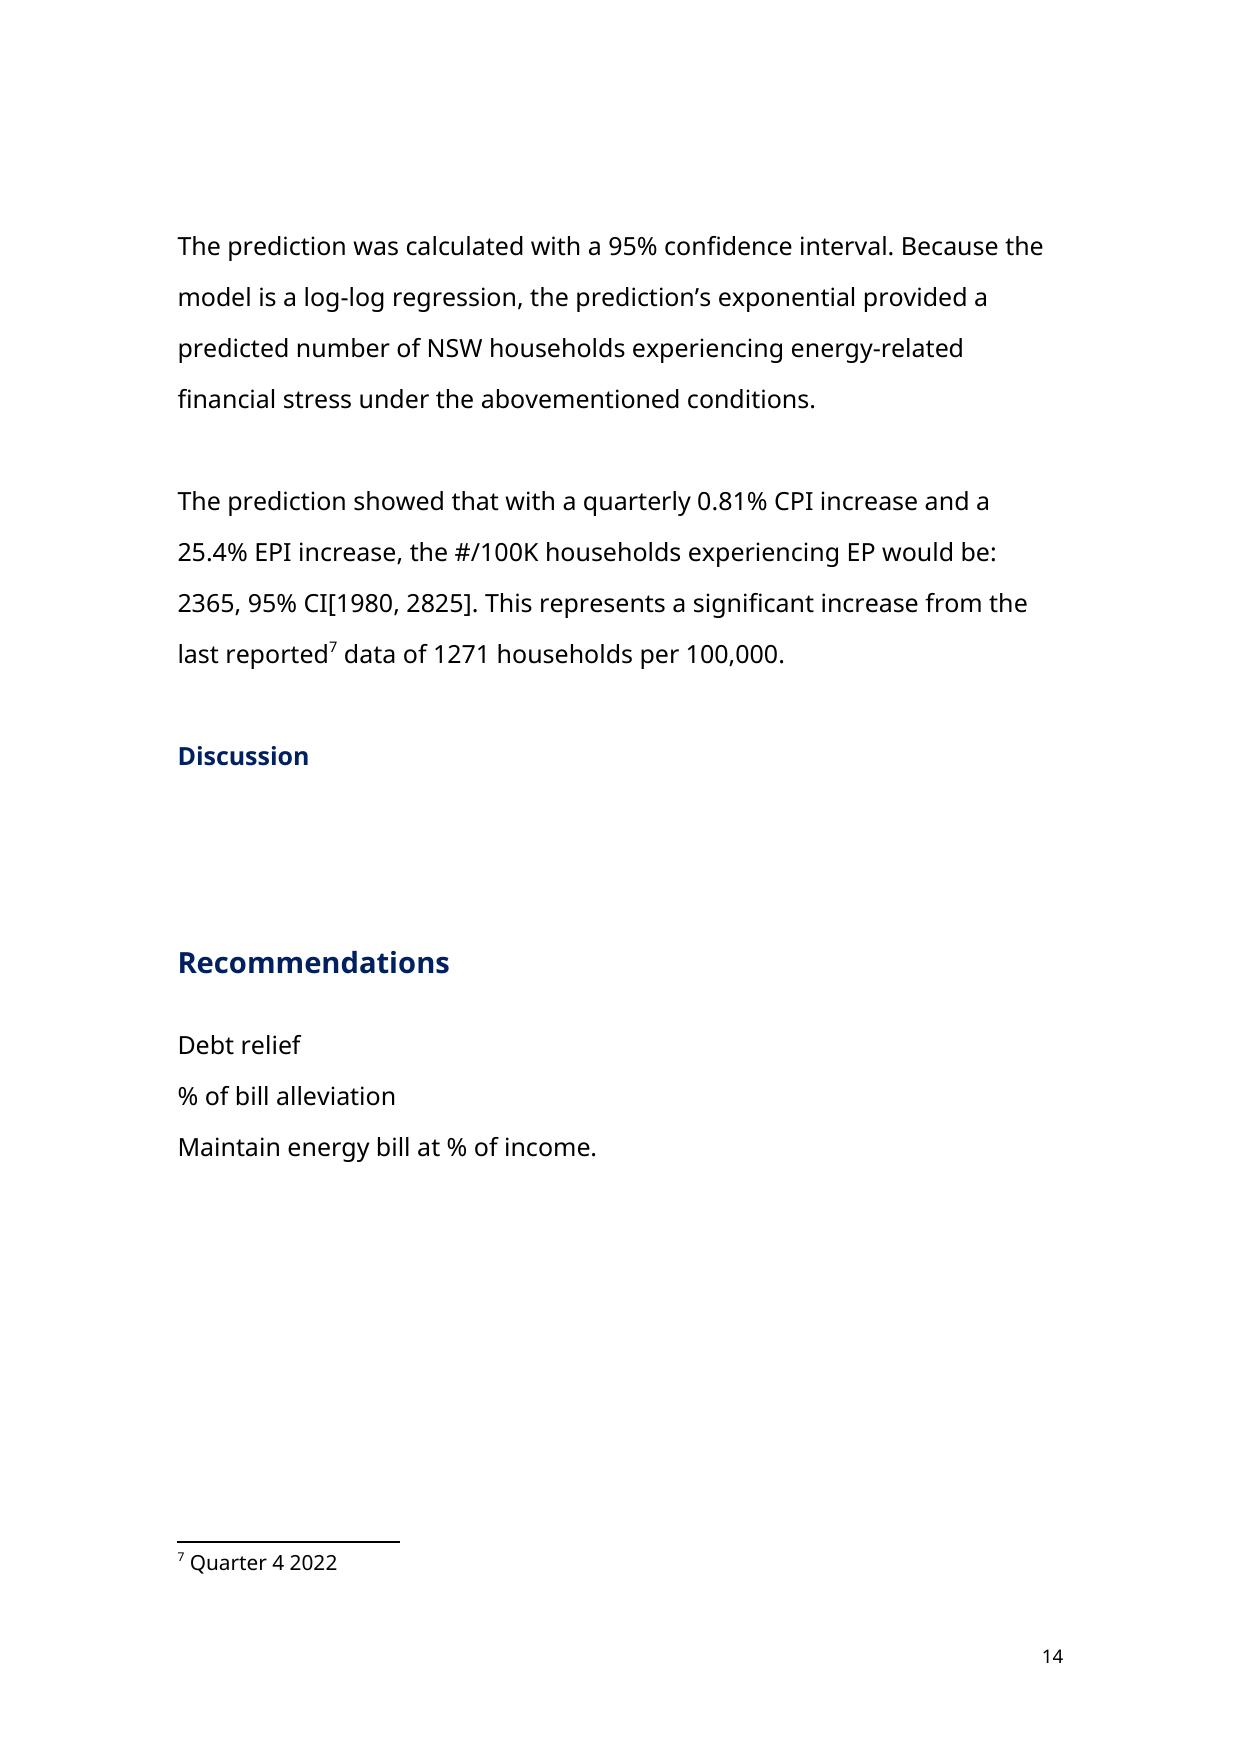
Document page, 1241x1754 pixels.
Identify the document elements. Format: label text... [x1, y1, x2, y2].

text % of bill alleviation [177, 1078, 1063, 1112]
text Maintain energy bill at % of income. [177, 1129, 1063, 1163]
text Debt relief [177, 1027, 1063, 1061]
subtitle Recommendations [177, 943, 1063, 982]
text The prediction was calculated with a 95% confidence interval. Because the model is a log-log regression, the prediction’s exponential provided a predicted number of NSW households experiencing energy-related financial stress under the abovementioned conditions. [177, 228, 1063, 415]
text The prediction showed that with a quarterly 0.81% CPI increase and a 25.4% EPI increase, the #/100K households experiencing EP would be: 2365, 95% CI[1980, 2825]. This represents a significant increase from the last reported data of 1271 households per 100,000. [177, 483, 1063, 671]
subtitle Discussion [177, 739, 1063, 773]
